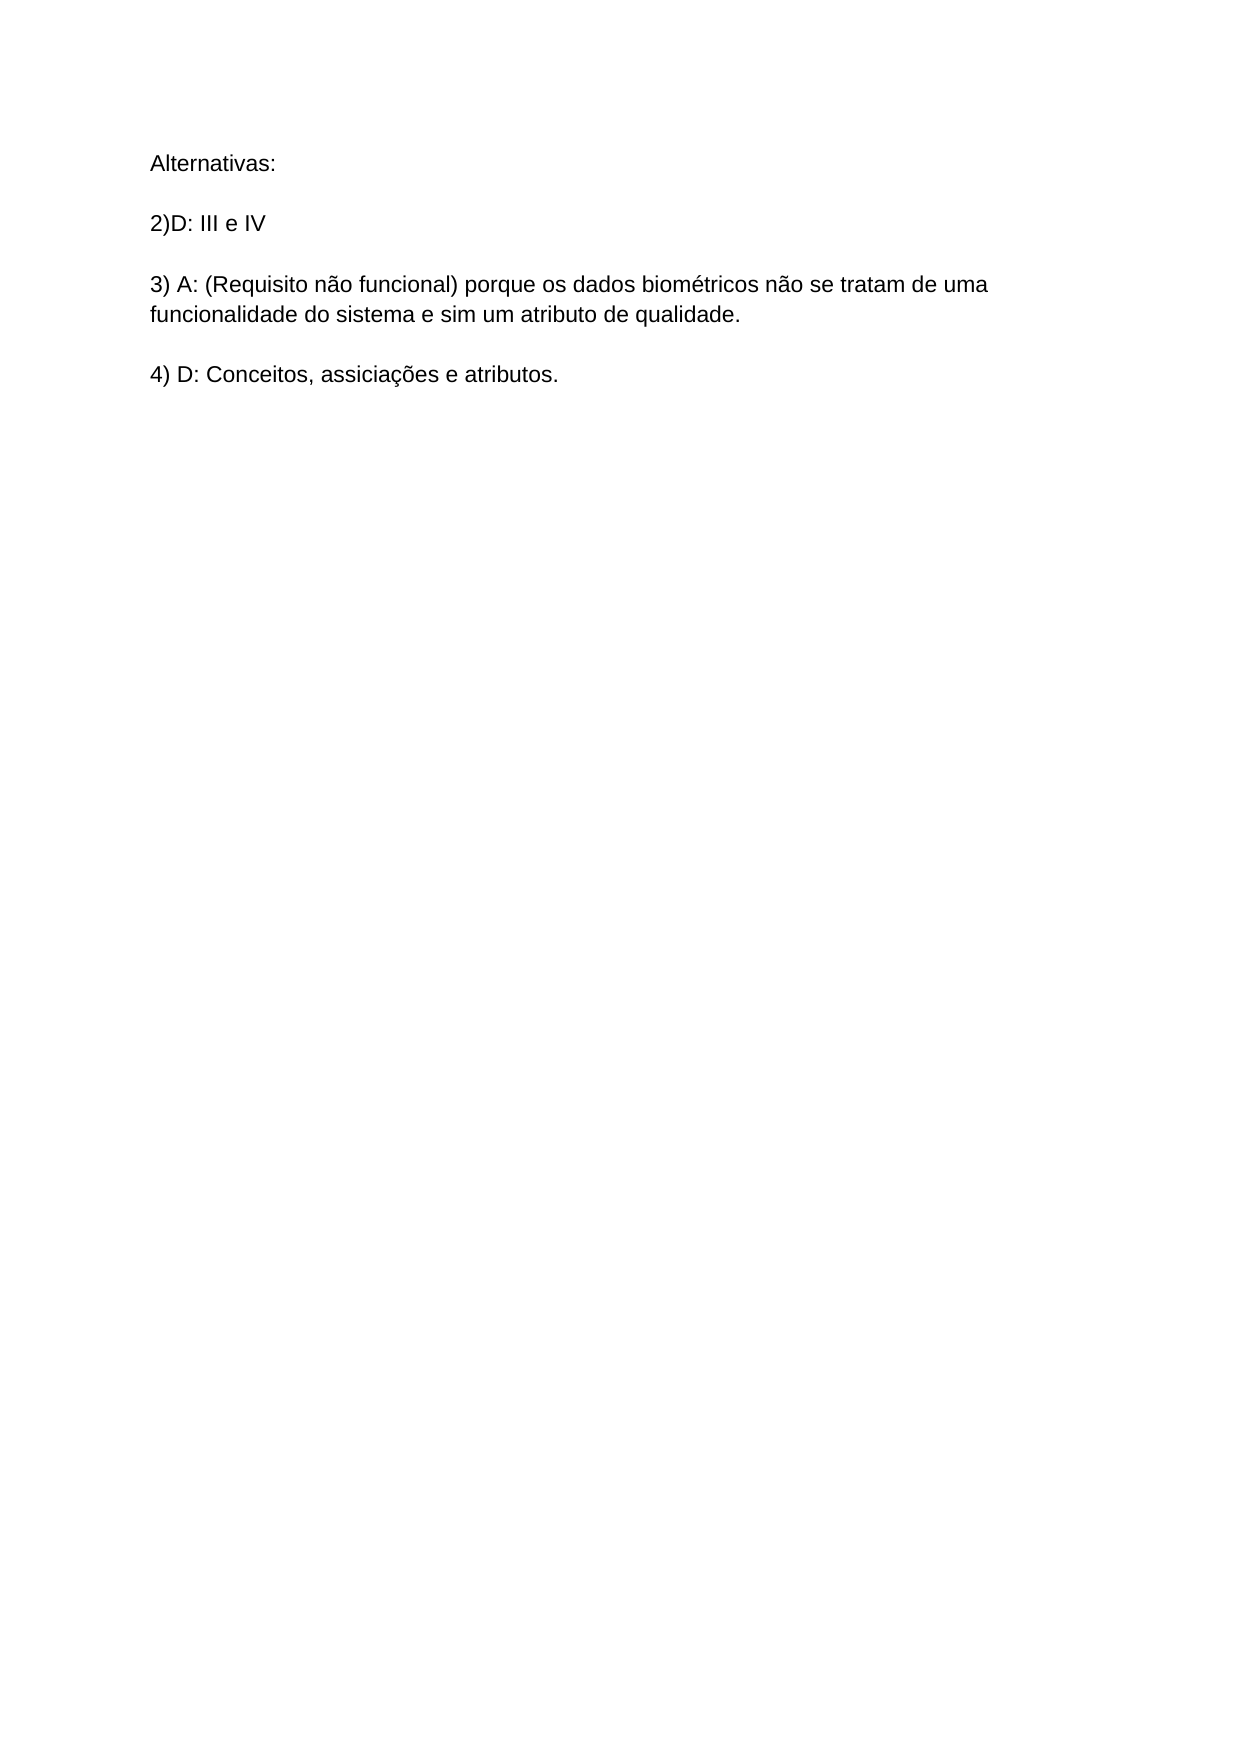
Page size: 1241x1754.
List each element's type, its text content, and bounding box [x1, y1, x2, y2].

text 3) A: (Requisito não funcional) porque os dados biométricos não se tratam de uma funcionalidade do sistema e sim um atributo de qualidade. [150, 271, 1090, 327]
text 2)D: III e IV [150, 210, 1090, 237]
text 4) D: Conceitos, assiciações e atributos. [150, 361, 1090, 388]
text Alternativas: [150, 150, 1090, 176]
